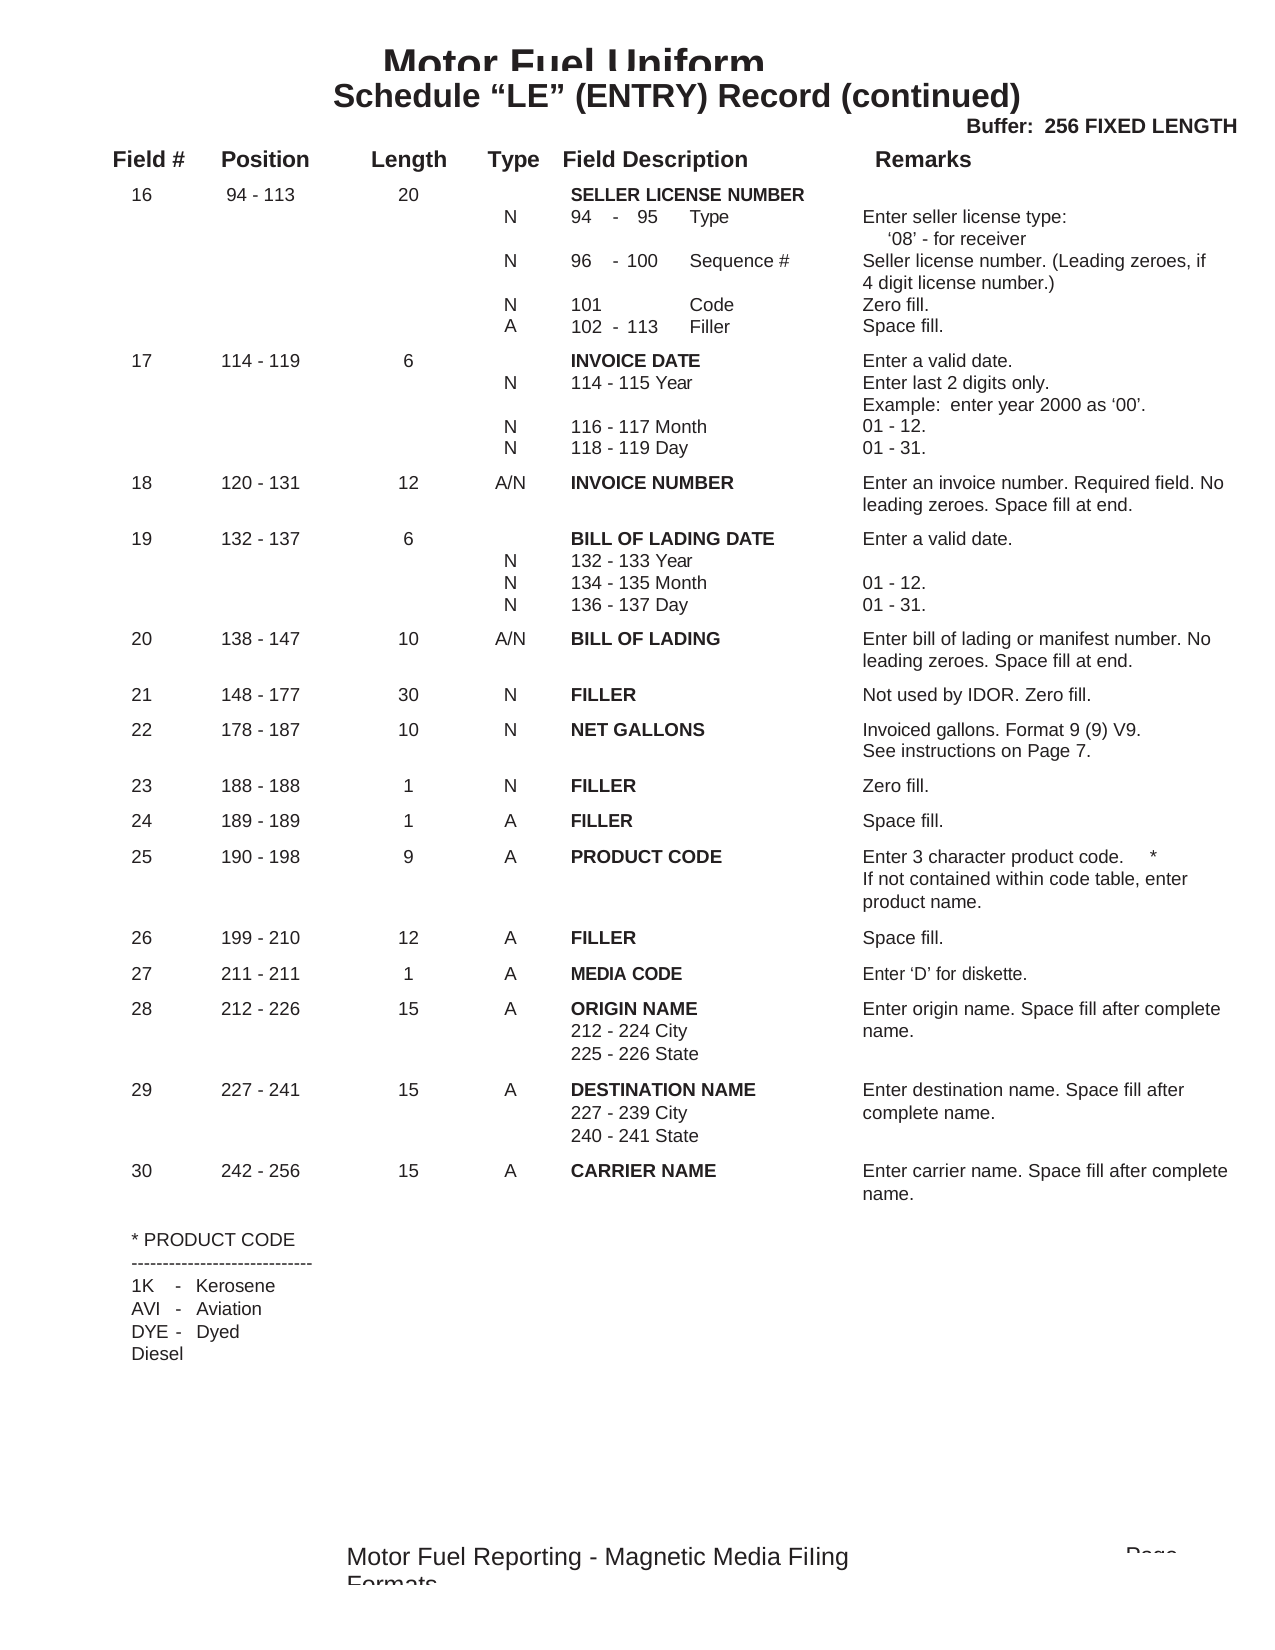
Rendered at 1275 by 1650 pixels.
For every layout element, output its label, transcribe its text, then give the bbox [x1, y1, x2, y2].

text Schedule “LE” (ENTRY) Record (continued) [333, 78, 1050, 115]
text * PRODUCT CODE [131, 1229, 1050, 1251]
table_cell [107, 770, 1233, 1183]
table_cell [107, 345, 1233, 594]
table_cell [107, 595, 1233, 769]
text Buffer: 256 FIXED LENGTH [96, 115, 1238, 138]
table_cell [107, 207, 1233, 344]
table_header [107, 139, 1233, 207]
text 1K - Kerosene AVI - Aviation DYE - Dyed Diesel [131, 1275, 297, 1365]
text ----------------------------- [131, 1252, 1050, 1273]
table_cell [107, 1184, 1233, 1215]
